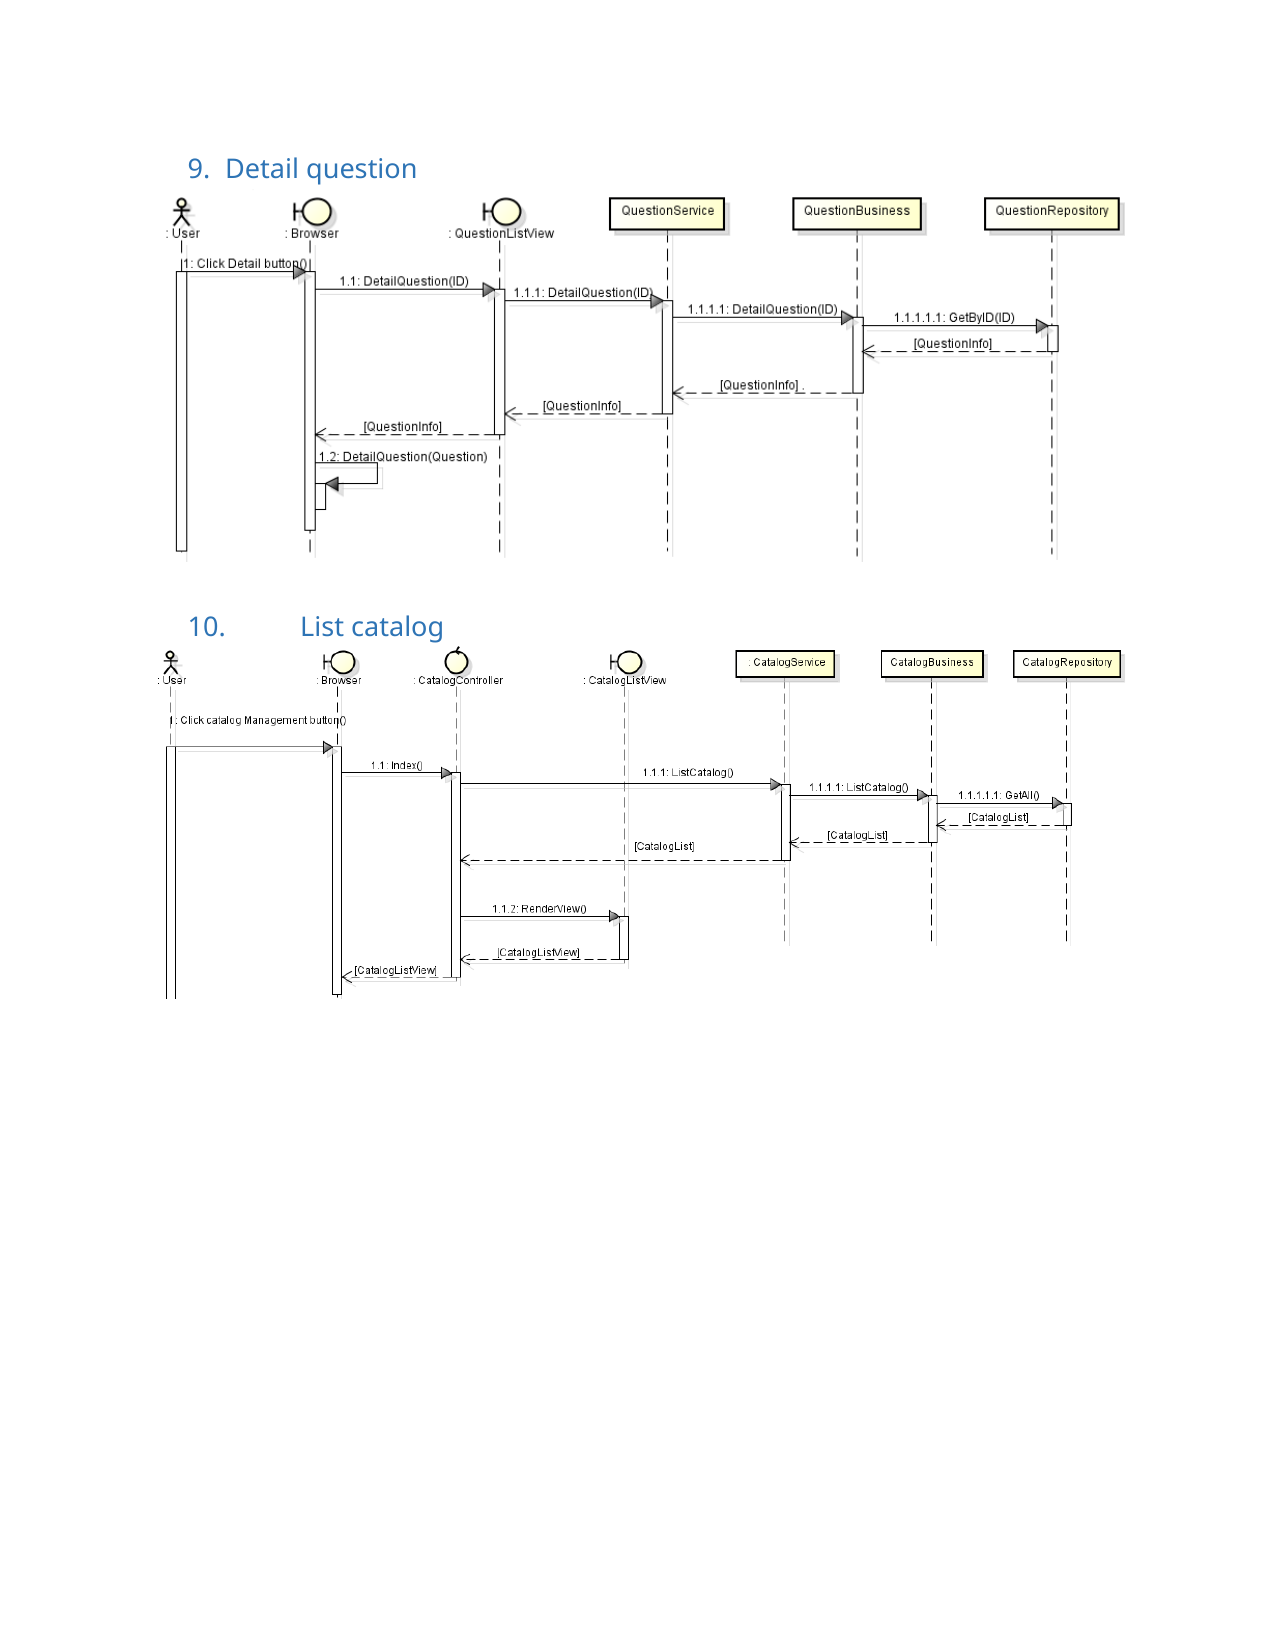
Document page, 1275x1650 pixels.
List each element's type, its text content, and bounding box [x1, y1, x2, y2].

subtitle Detail question [187, 150, 1125, 187]
subtitle List catalog [187, 607, 1125, 644]
picture [150, 189, 1125, 589]
picture [150, 646, 1125, 999]
